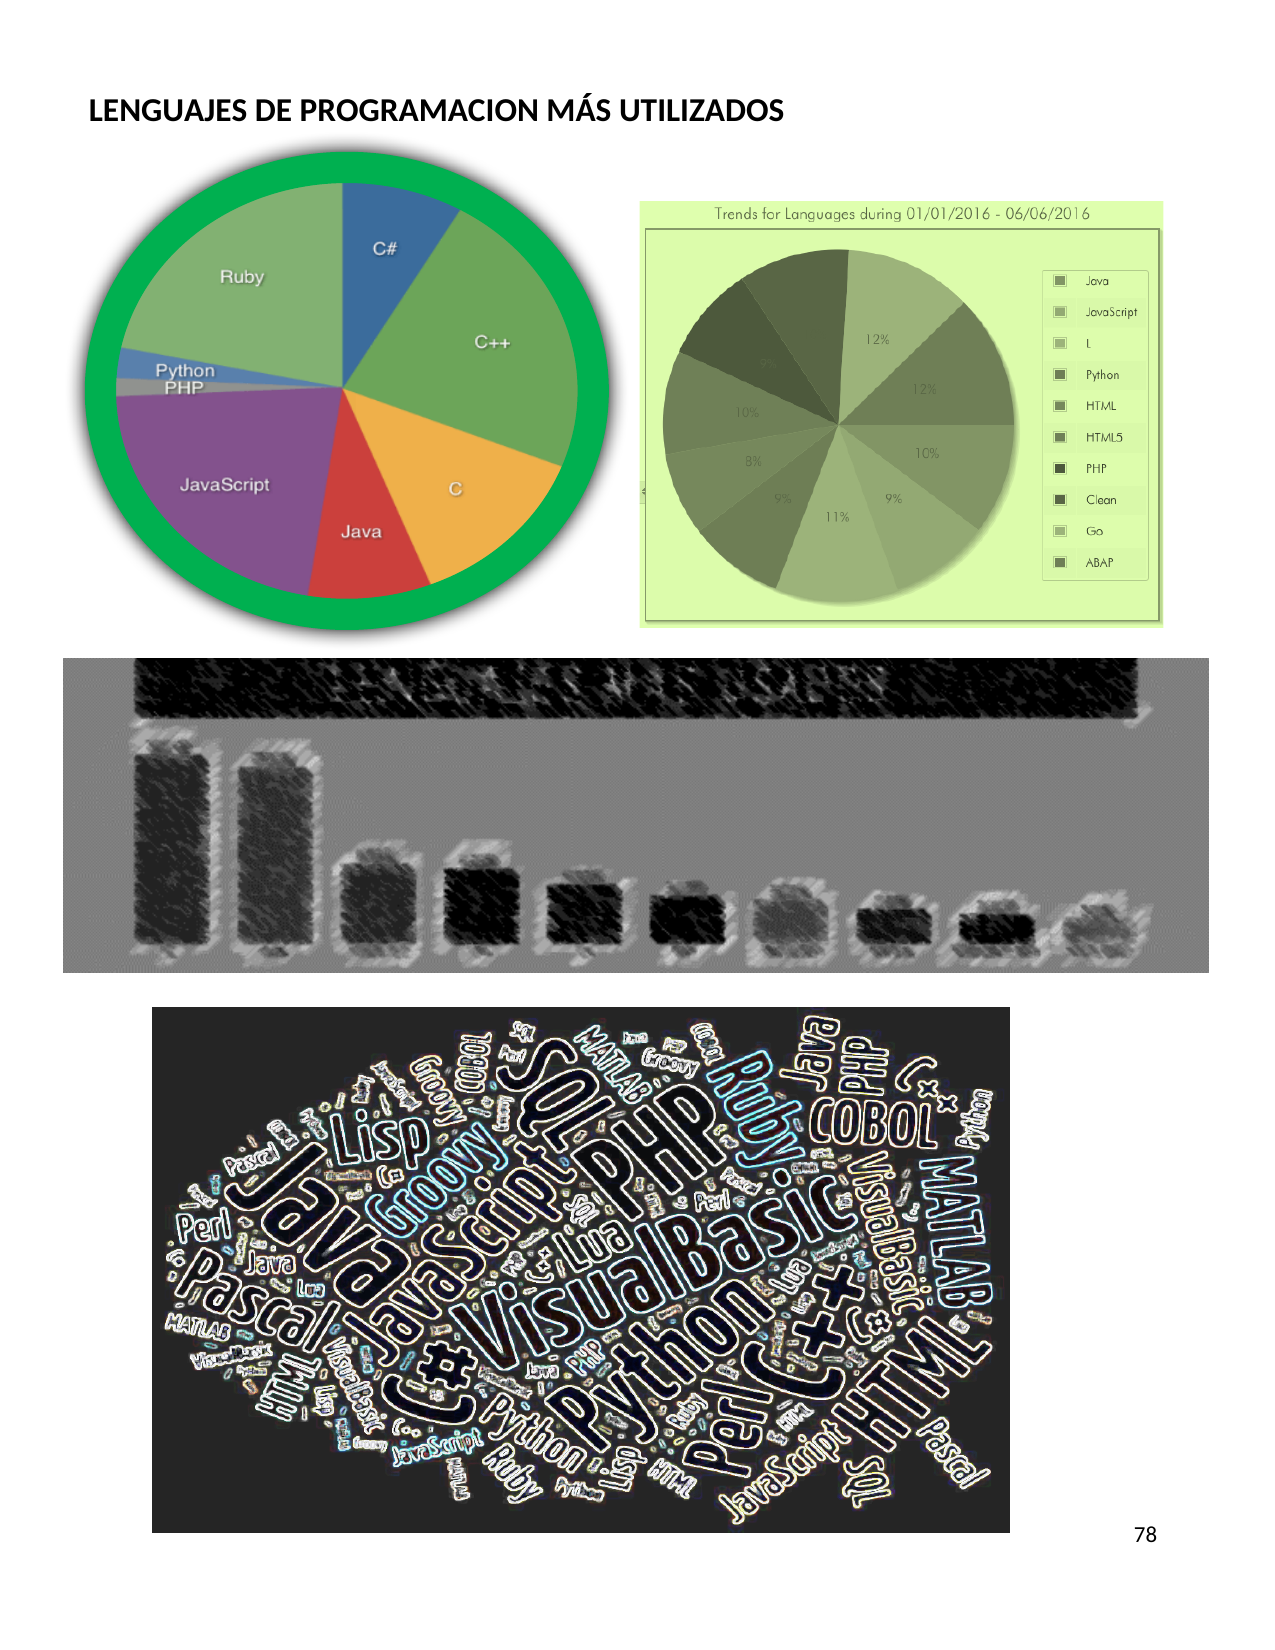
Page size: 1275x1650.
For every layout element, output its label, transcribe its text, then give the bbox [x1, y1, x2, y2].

picture [63, 658, 1209, 973]
picture [152, 1007, 1010, 1533]
text LENGUAJES DE PROGRAMACION MÁS UTILIZADOS [89, 89, 1157, 129]
picture [117, 184, 577, 598]
